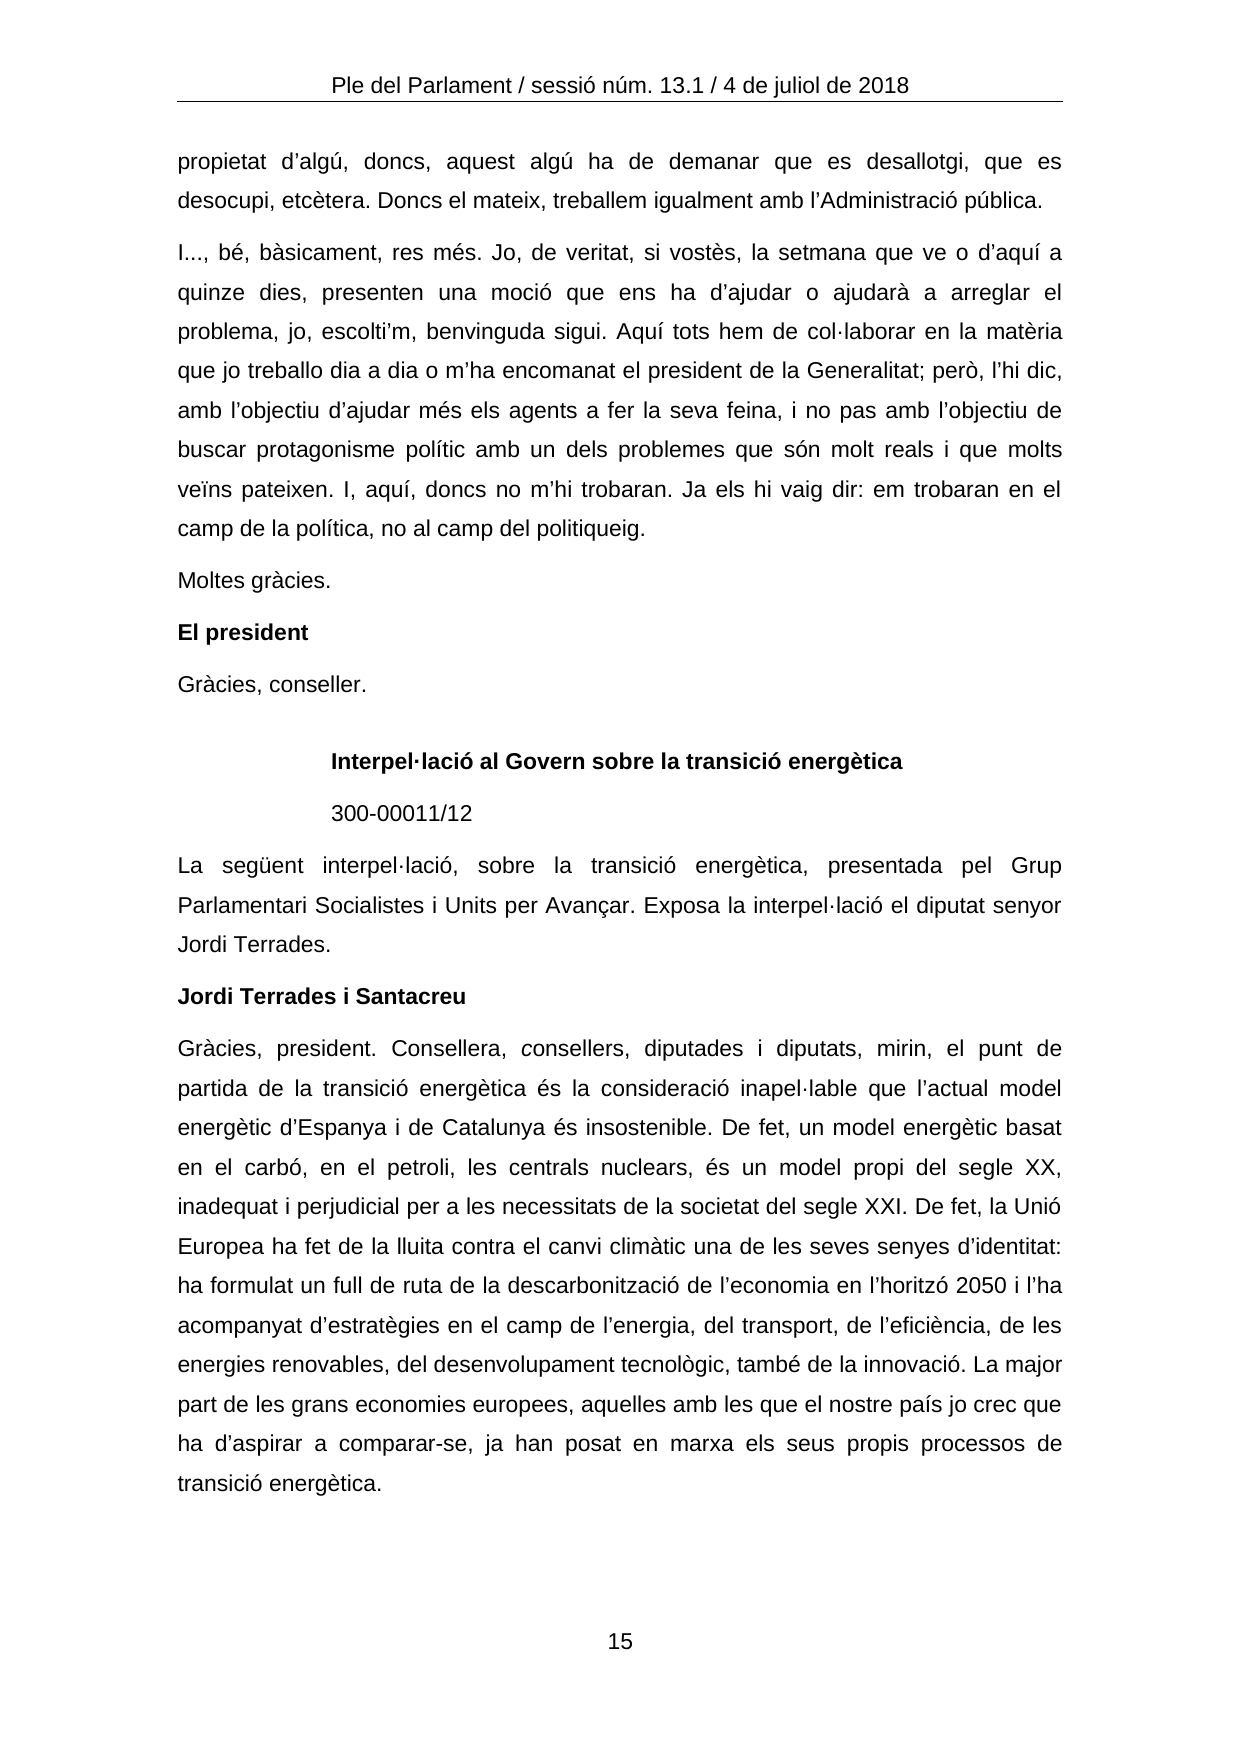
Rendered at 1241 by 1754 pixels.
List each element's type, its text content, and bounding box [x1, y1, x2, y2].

text 300-00011/12 [331, 800, 1063, 827]
text Interpel·lació al Govern sobre la transició energètica [331, 748, 1063, 775]
text La següent interpel·lació, sobre la transició energètica, presentada pel Grup Parlamentari Socialistes i Units per Avançar. Exposa la interpel·lació el diputat senyor Jordi Terrades. [177, 852, 1063, 958]
text Moltes gràcies. [177, 567, 1063, 594]
text Jordi Terrades i Santacreu [177, 983, 1063, 1009]
text Gràcies, president. Consellera, consellers, diputades i diputats, mirin, el punt de partida de la transició energètica és la consideració inapel·lable que l’actual model energètic d’Espanya i de Catalunya és insostenible. De fet, un model energètic basat en el carbó, en el petroli, les centrals nuclears, és un model propi del segle XX, inadequat i perjudicial per a les necessitats de la societat del segle XXI. De fet, la Unió Europea ha fet de la lluita contra el canvi climàtic una de les seves senyes d’identitat: ha formulat un full de ruta de la descarbonització de l’economia en l’horitzó 2050 i l’ha acompanyat d’estratègies en el camp de l’energia, del transport, de l’eficiència, de les energies renovables, del desenvolupament tecnològic, també de la innovació. La major part de les grans economies europees, aquelles amb les que el nostre país jo crec que ha d’aspirar a comparar-se, ja han posat en marxa els seus propis processos de transició energètica. [177, 1035, 1063, 1496]
text Gràcies, conseller. [177, 671, 1063, 698]
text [177, 148, 1063, 213]
text El president [177, 619, 1063, 646]
text I..., bé, bàsicament, res més. Jo, de veritat, si vostès, la setmana que ve o d’aquí a quinze dies, presenten una moció que ens ha d’ajudar o ajudarà a arreglar el problema, jo, escolti’m, benvinguda sigui. Aquí tots hem de col·laborar en la matèria que jo treballo dia a dia o m’ha encomanat el president de la Generalitat; però, l’hi dic, amb l’objectiu d’ajudar més els agents a fer la seva feina, i no pas amb l’objectiu de buscar protagonisme polític amb un dels problemes que són molt reals i que molts veïns pateixen. I, aquí, doncs no m’hi trobaran. Ja els hi vaig dir: em trobaran en el camp de la política, no al camp del politiqueig. [177, 239, 1063, 542]
